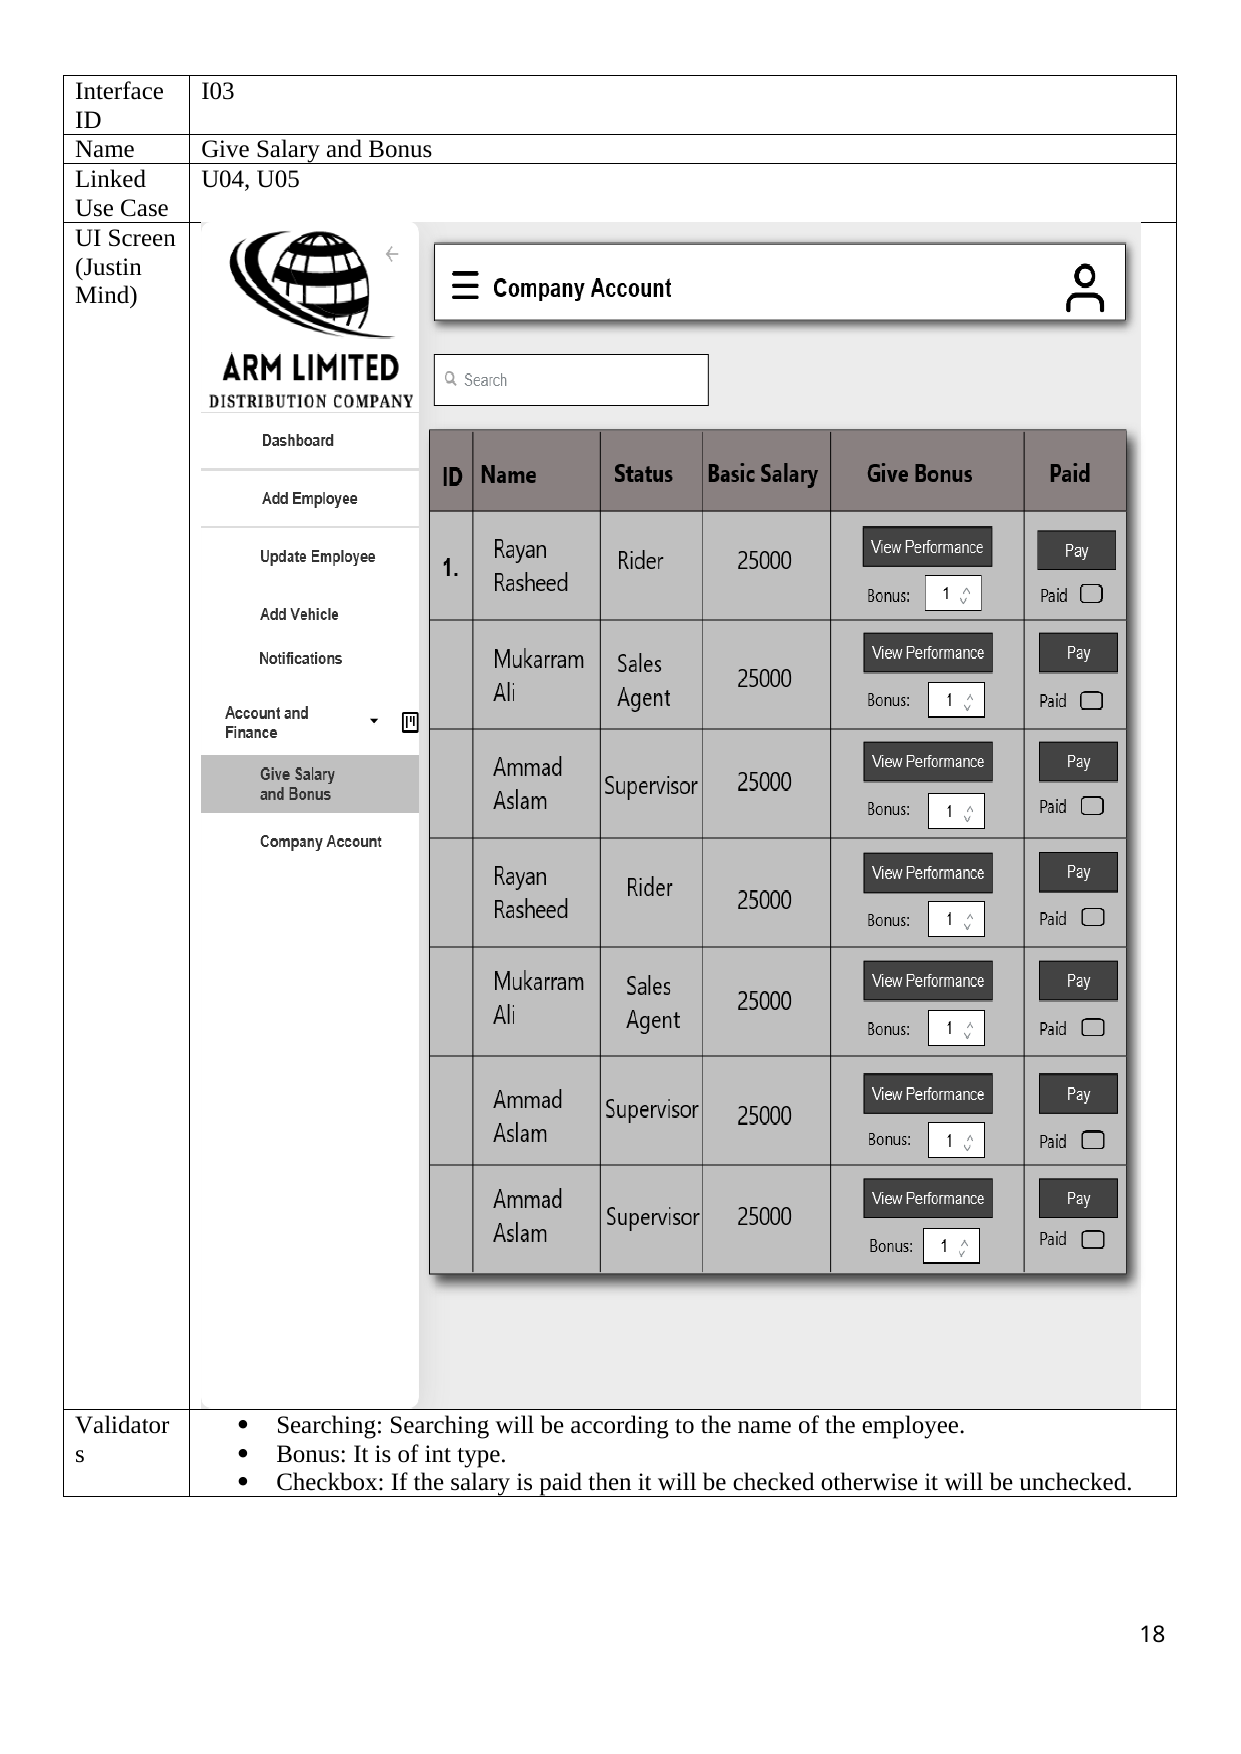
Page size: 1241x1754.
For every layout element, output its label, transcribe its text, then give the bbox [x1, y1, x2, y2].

table_cell [1171, 223, 1176, 1409]
table_cell UI Screen (Justin Mind) [64, 223, 189, 1409]
table_cell Give Salary and Bonus [190, 135, 1176, 163]
table_cell Searching: Searching will be according to the name of the employee. Bonus: It is of int type. Checkbox: If the salary is paid then it will be checked otherwise it will be unchecked. [190, 1410, 1176, 1496]
table_cell Name [64, 135, 189, 163]
table_cell [190, 223, 201, 1409]
table_header I03 [190, 76, 1176, 133]
table_cell U04, U05 [190, 164, 1176, 222]
picture [201, 222, 1171, 1409]
table_cell Linked Use Case [64, 164, 189, 222]
table_cell Validators [64, 1410, 189, 1496]
table_header Interface ID [64, 76, 189, 133]
